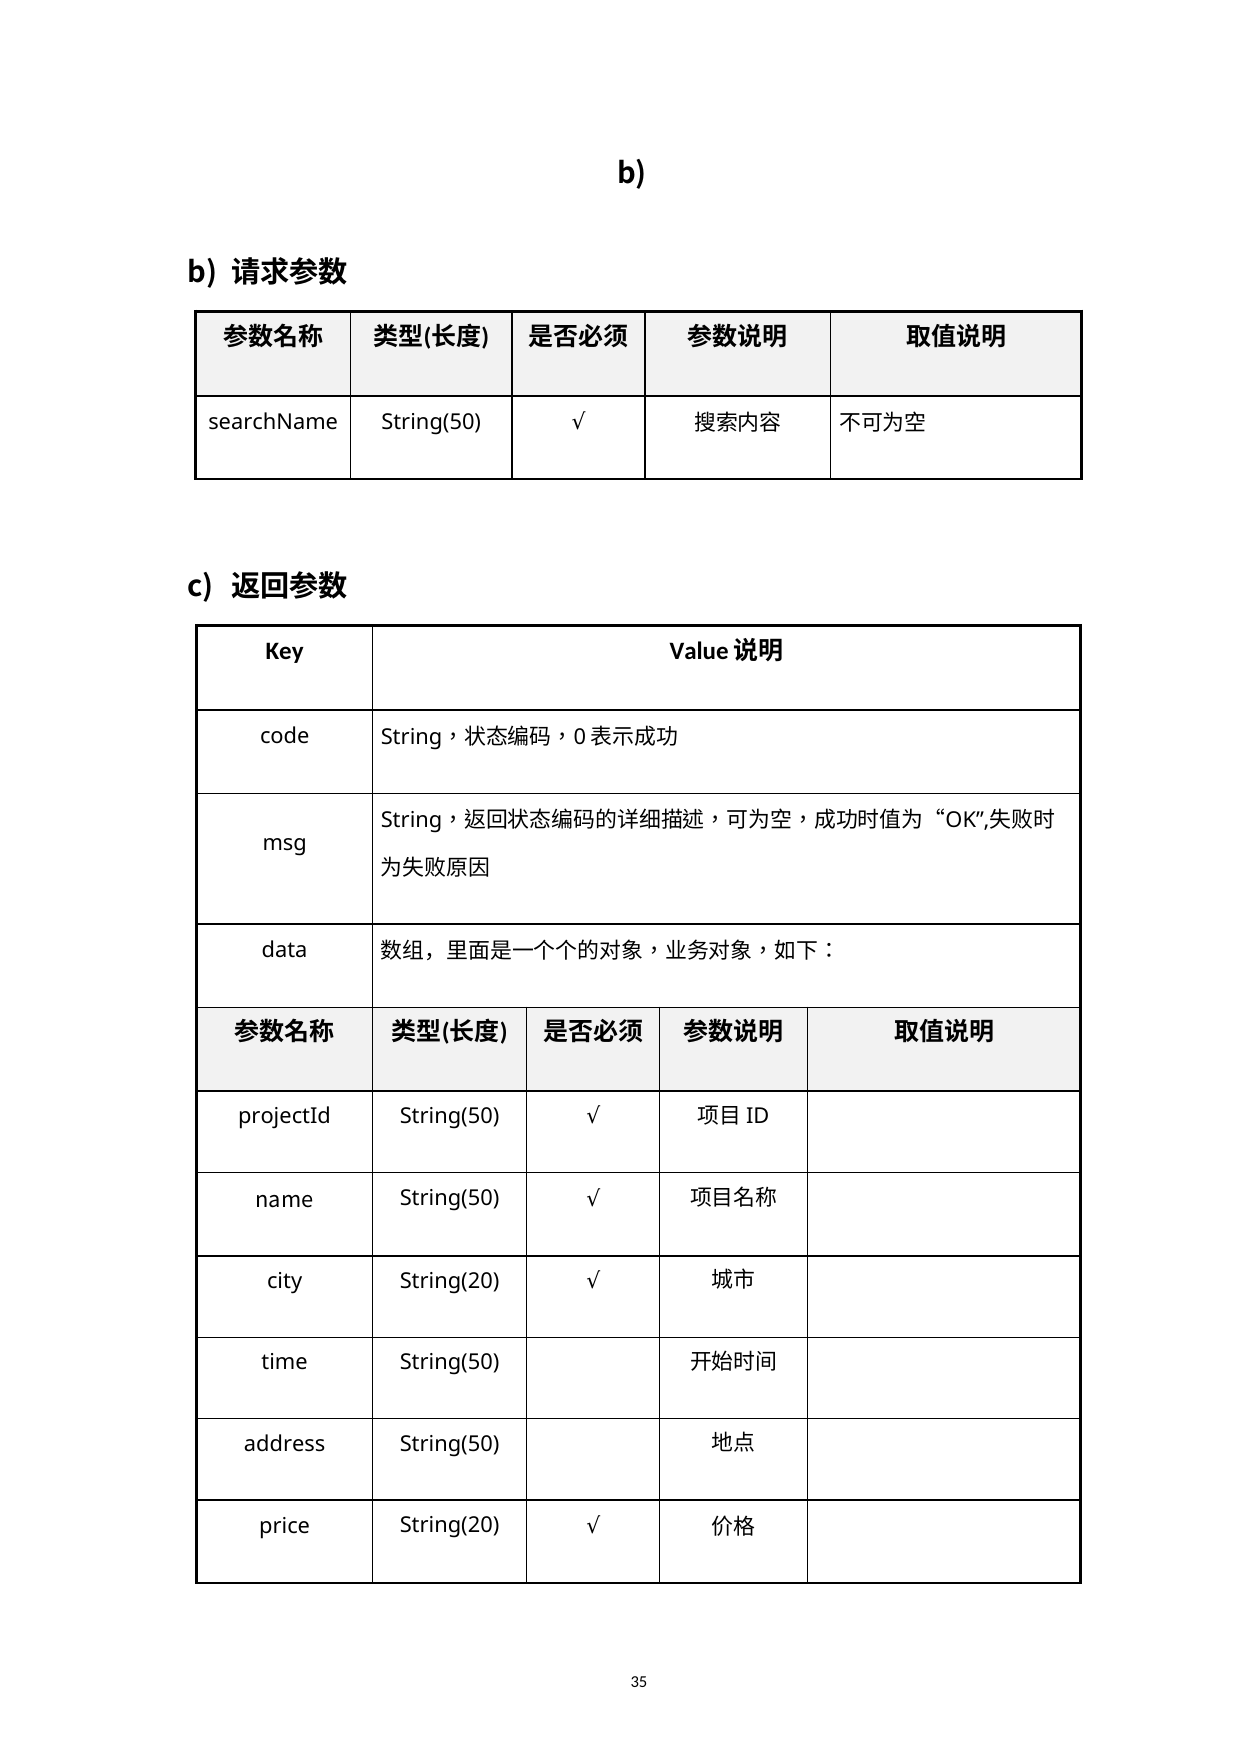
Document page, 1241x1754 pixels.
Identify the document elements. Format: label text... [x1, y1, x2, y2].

table_cell String(50) [373, 1092, 526, 1172]
table_cell 参数说明 [660, 1008, 807, 1090]
table_cell String，状态编码，0表示成功 [373, 711, 1079, 792]
table_cell data [198, 925, 372, 1007]
table_header Key [198, 627, 372, 709]
table_cell [808, 1338, 1079, 1418]
table_cell 开始时间 [660, 1338, 807, 1418]
table_cell code [198, 711, 372, 792]
table_cell city [198, 1257, 372, 1336]
table_cell [808, 1257, 1079, 1336]
table_cell [527, 1419, 659, 1499]
table_cell √ [527, 1501, 659, 1582]
table_cell String(50) [351, 397, 511, 478]
table_cell [808, 1501, 1079, 1582]
table_cell String(50) [373, 1173, 526, 1255]
table_header 参数说明 [646, 313, 830, 395]
table_header 取值说明 [831, 313, 1080, 395]
table_cell String(50) [373, 1419, 526, 1499]
table_cell address [198, 1419, 372, 1499]
table_cell √ [527, 1173, 659, 1255]
table_header 参数名称 [197, 313, 350, 395]
table_cell name [198, 1173, 372, 1255]
table_cell 价格 [660, 1501, 807, 1582]
list 请求参数 [187, 248, 1090, 291]
list 返回参数 [187, 563, 1090, 605]
table_cell 项目ID [660, 1092, 807, 1172]
table_header 类型(长度) [351, 313, 511, 395]
table_cell 地点 [660, 1419, 807, 1499]
table_cell msg [198, 794, 372, 923]
table_cell searchName [197, 397, 350, 478]
table_header 是否必须 [513, 313, 644, 395]
table_cell String(20) [373, 1257, 526, 1336]
table_cell [808, 1419, 1079, 1499]
table_cell 是否必须 [527, 1008, 659, 1090]
table_cell price [198, 1501, 372, 1582]
table_cell [808, 1092, 1079, 1172]
table_header Value说明 [373, 627, 1079, 709]
table_cell String(20) [373, 1501, 526, 1582]
table_cell 不可为空 [831, 397, 1080, 478]
table_cell [527, 1338, 659, 1418]
table_cell 项目名称 [660, 1173, 807, 1255]
table_cell 取值说明 [808, 1008, 1079, 1090]
table_cell time [198, 1338, 372, 1418]
table_cell √ [527, 1092, 659, 1172]
table_cell 数组，里面是一个个的对象，业务对象，如下： [373, 925, 1079, 1007]
table_cell 搜索内容 [646, 397, 830, 478]
table_cell 城市 [660, 1257, 807, 1336]
table_cell 类型(长度) [373, 1008, 526, 1090]
table_cell 参数名称 [198, 1008, 372, 1090]
table_cell String，返回状态编码的详细描述，可为空，成功时值为“OK”,失败时为失败原因 [373, 794, 1079, 923]
table_cell String(50) [373, 1338, 526, 1418]
table_cell projectId [198, 1092, 372, 1172]
table_cell √ [513, 397, 644, 478]
table_cell [808, 1173, 1079, 1255]
table_cell √ [527, 1257, 659, 1336]
